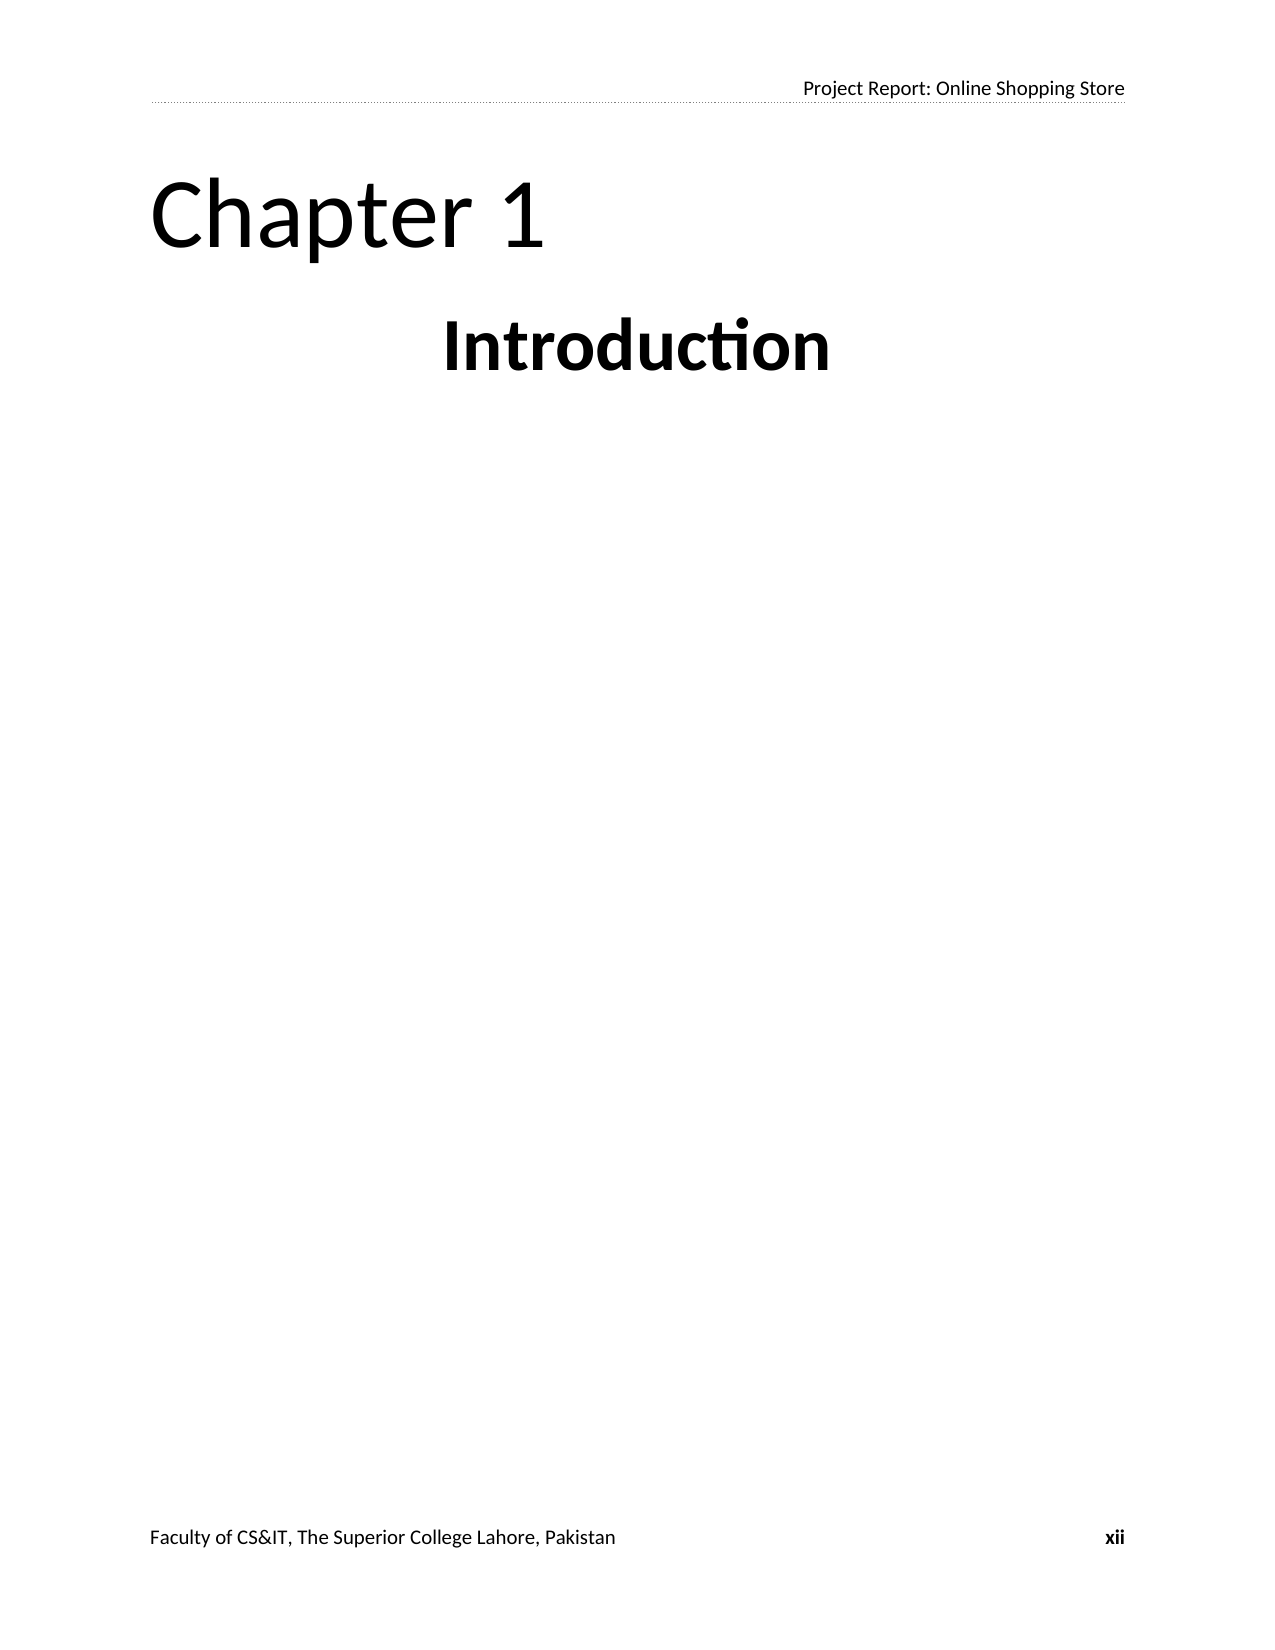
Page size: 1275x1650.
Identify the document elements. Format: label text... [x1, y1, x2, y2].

subtitle Chapter 1 [150, 150, 1125, 272]
subtitle Introduction [150, 297, 1125, 389]
